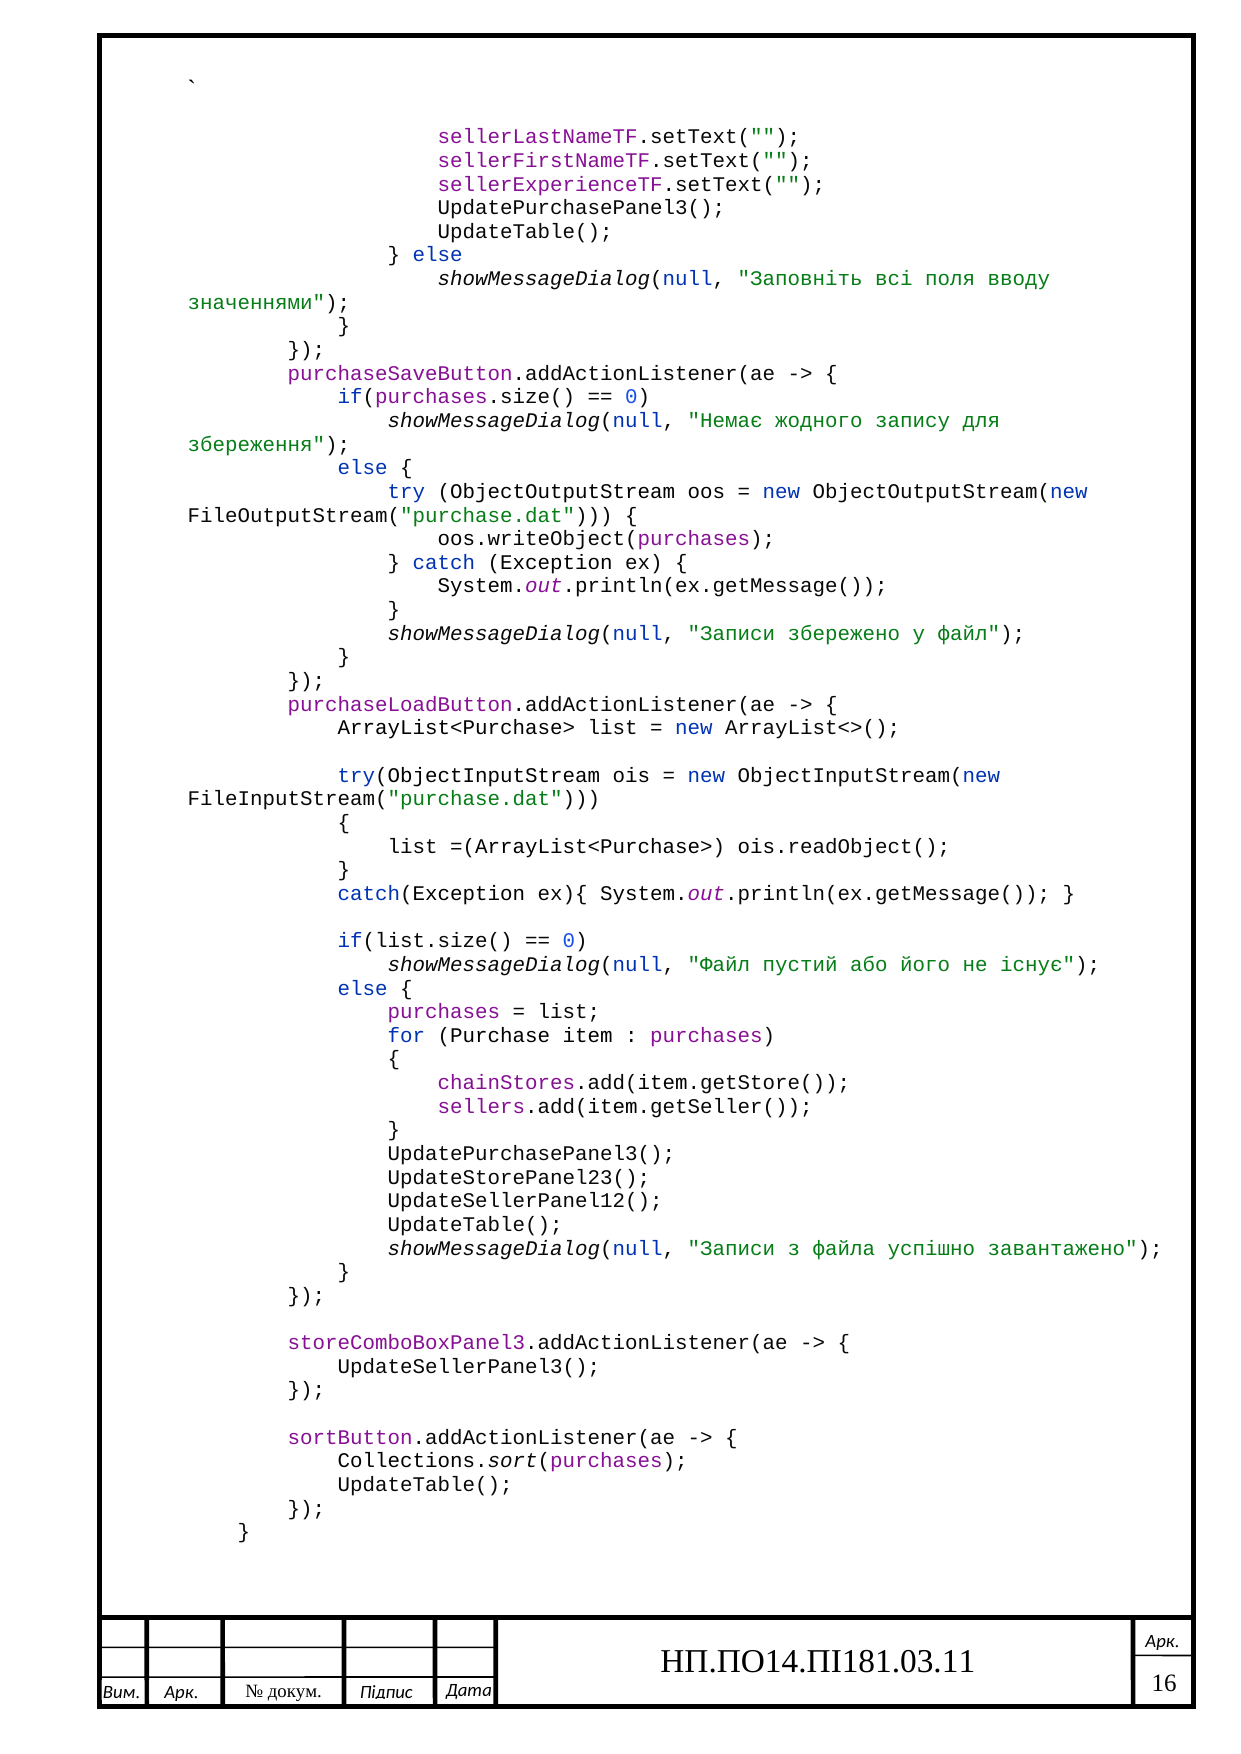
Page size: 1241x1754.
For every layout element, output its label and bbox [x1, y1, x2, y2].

text [187, 103, 1162, 1569]
